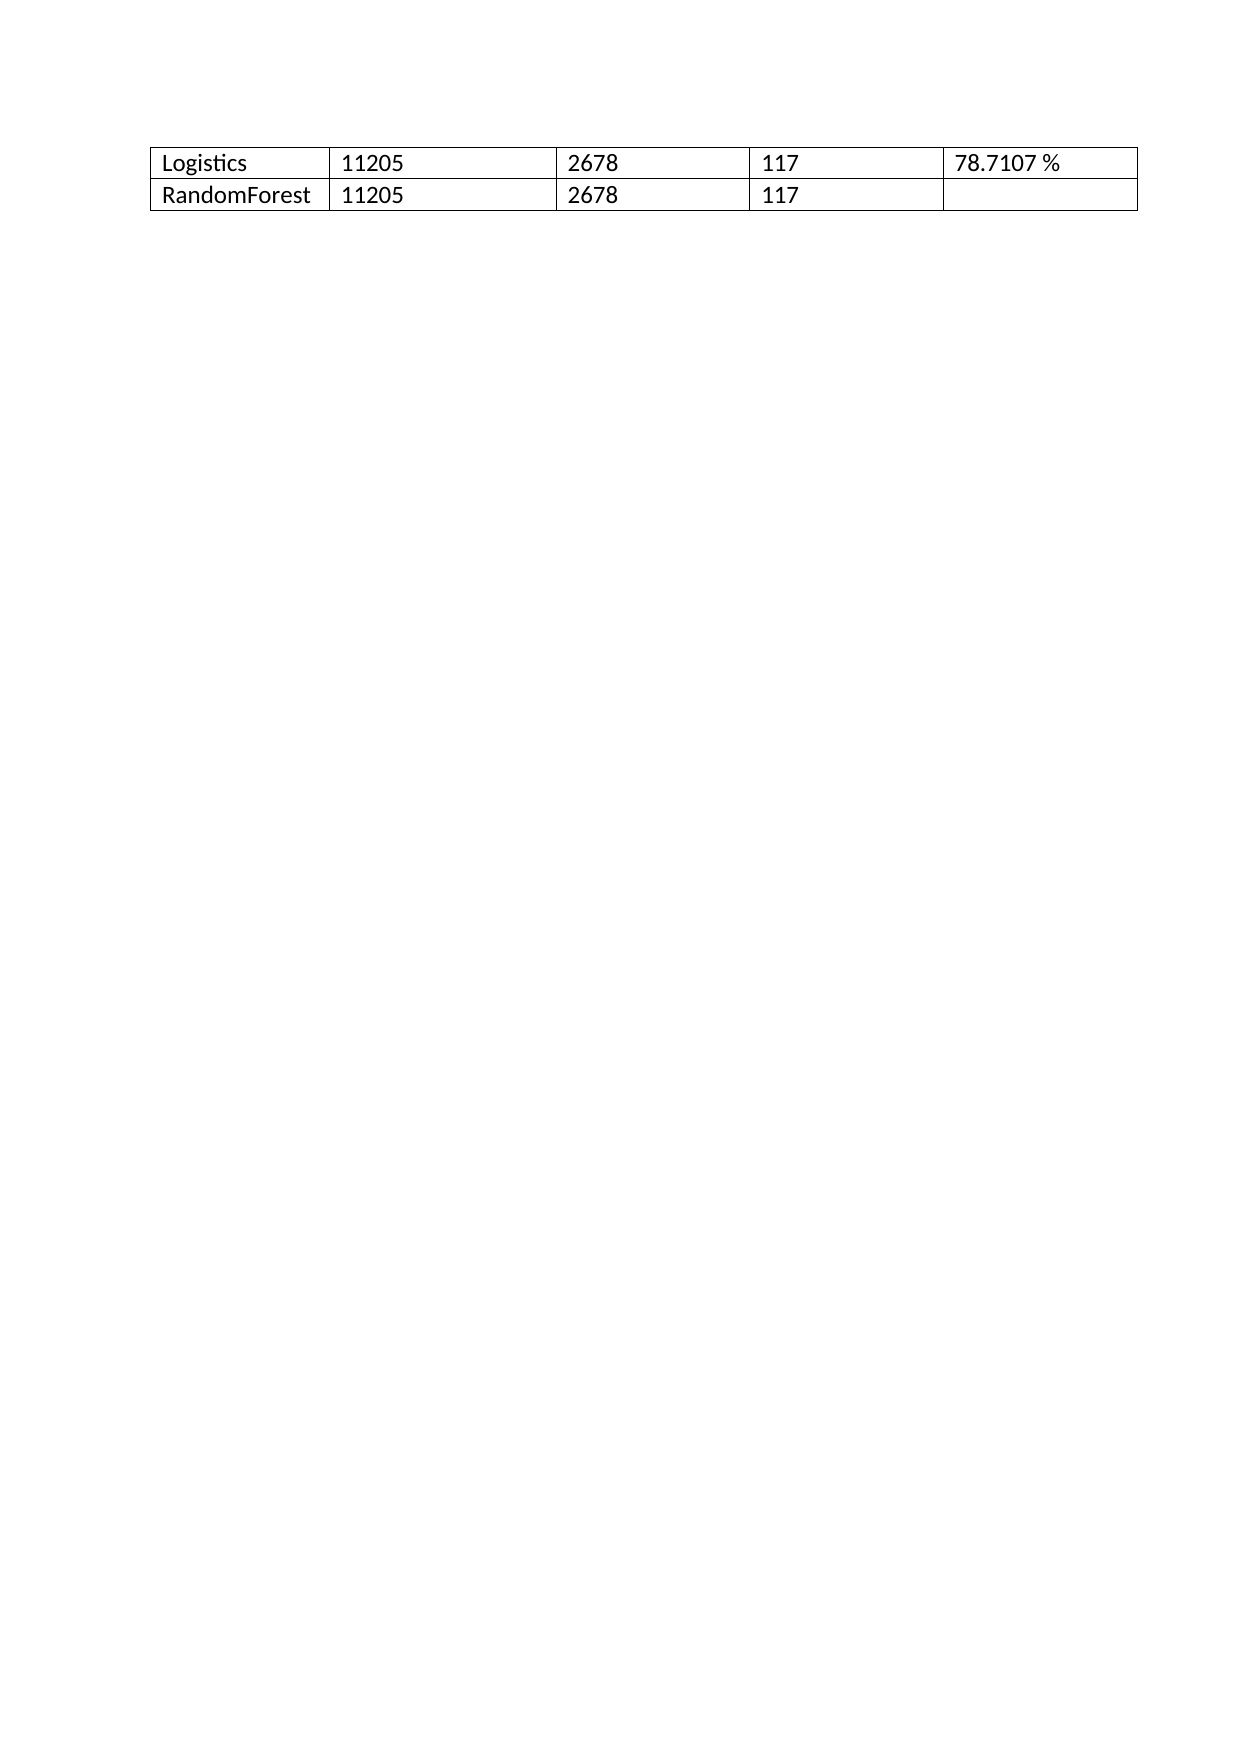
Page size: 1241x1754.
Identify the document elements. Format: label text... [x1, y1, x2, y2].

table_cell 11205 [330, 148, 556, 178]
table_cell 2678 [557, 179, 749, 210]
table_cell 78.7107 % [944, 148, 1137, 178]
table_cell 2678 [557, 148, 749, 178]
table_cell [944, 179, 1137, 210]
table_cell RandomForest [151, 179, 329, 210]
table_cell 117 [750, 179, 943, 210]
table_cell 117 [750, 148, 943, 178]
table_cell Logistics [151, 148, 329, 178]
table_cell 11205 [330, 179, 556, 210]
